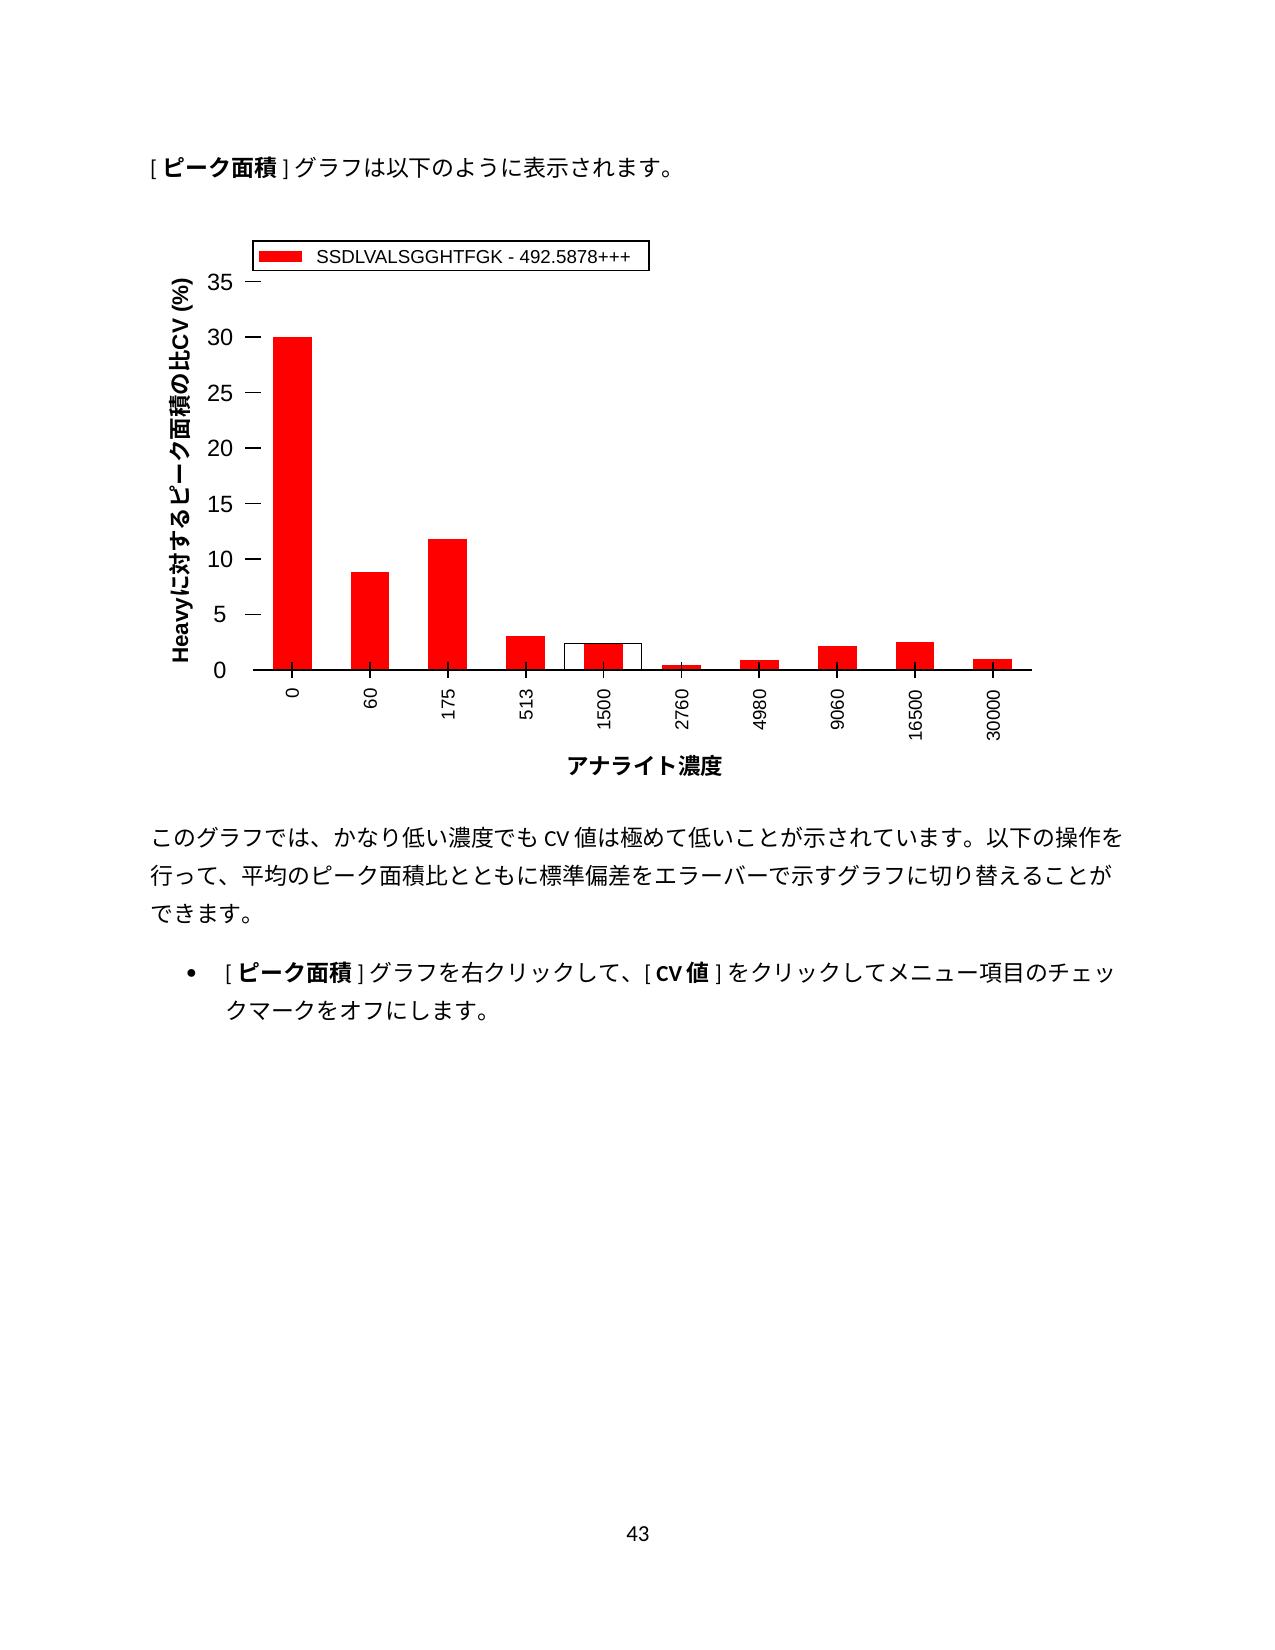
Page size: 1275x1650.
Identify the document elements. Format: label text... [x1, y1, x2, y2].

text このグラフでは、かなり低い濃度でもCV値は極めて低いことが示されています。以下の操作を行って、平均のピーク面積比とともに標準偏差をエラーバーで示すグラフに切り替えることができます。 [150, 820, 1125, 929]
list [ ピーク面積 ] グラフを右クリックして、[ CV値 ] をクリックしてメニュー項目のチェックマークをオフにします。 [187, 955, 1125, 1026]
text [ ピーク面積 ] グラフは以下のように表示されます。 [150, 150, 1125, 183]
